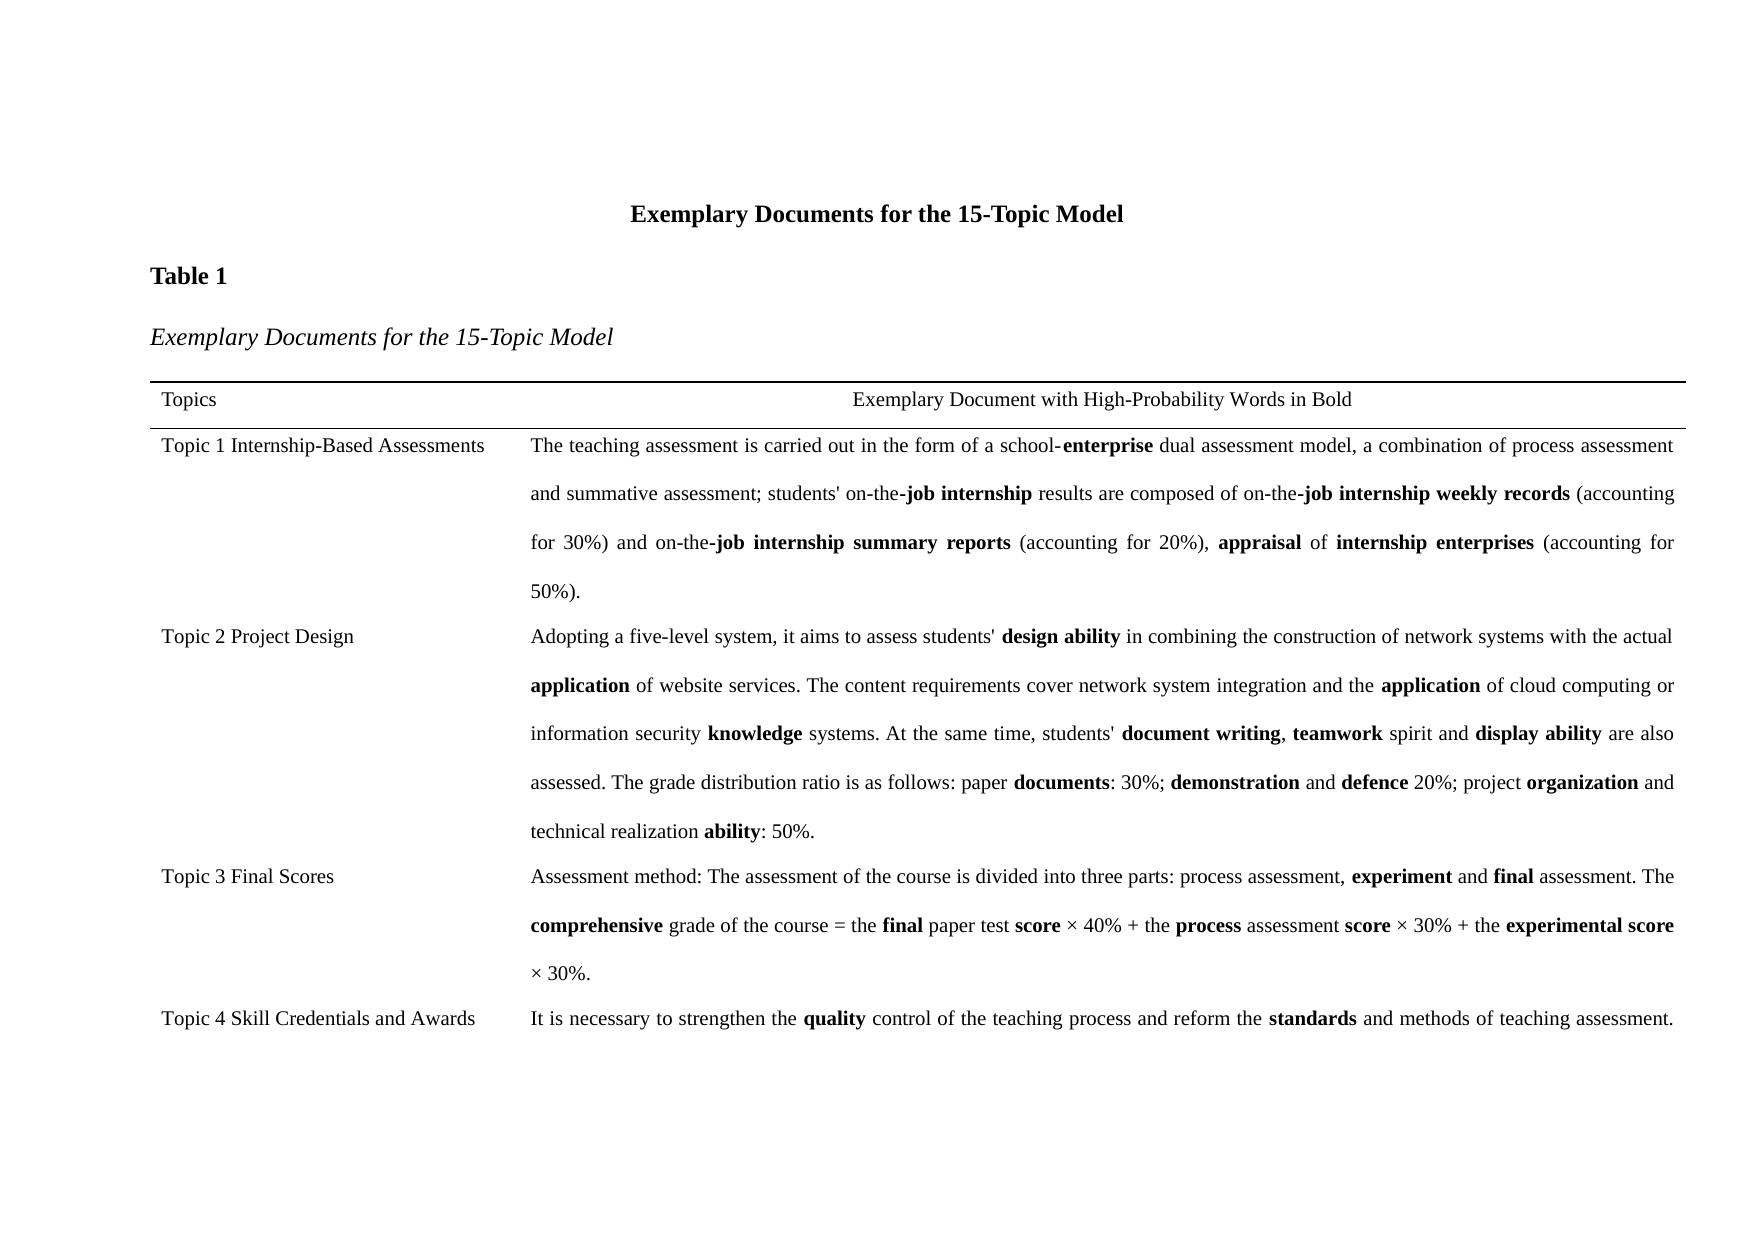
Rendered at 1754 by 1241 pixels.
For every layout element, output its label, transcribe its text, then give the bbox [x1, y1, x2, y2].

table_cell The teaching assessment is carried out in the form of a school-enterprise dual assessment model, a combination of process assessment and summative assessment; students' on-the-job internship results are composed of on-the-job internship weekly records (accounting for 30%) and on-the-job internship summary reports (accounting for 20%), appraisal of internship enterprises (accounting for 50%). [519, 429, 1686, 620]
table_cell Assessment method: The assessment of the course is divided into three parts: process assessment, experiment and final assessment. The comprehensive grade of the course = the final paper test score × 40% + the process assessment score × 30% + the experimental score × 30%. [519, 860, 1686, 1002]
table_cell Adopting a five-level system, it aims to assess students' design ability in combining the construction of network systems with the actual application of website services. The content requirements cover network system integration and the application of cloud computing or information security knowledge systems. At the same time, students' document writing, teamwork spirit and display ability are also assessed. The grade distribution ratio is as follows: paper documents: 30%; demonstration and defence 20%; project organization and technical realization ability: 50%. [519, 620, 1686, 860]
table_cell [150, 1002, 519, 1035]
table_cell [519, 1002, 1686, 1035]
text Table 1 [150, 259, 1604, 291]
table_cell Topic 1 Internship-Based Assessments [150, 429, 519, 620]
table_header Exemplary Document with High-Probability Words in Bold [519, 383, 1686, 427]
table_cell Topic 2 Project Design [150, 620, 519, 860]
text Exemplary Documents for the 15-Topic Model [150, 198, 1604, 230]
table_header Topics [150, 383, 519, 427]
table_cell Topic 3 Final Scores [150, 860, 519, 1002]
text Exemplary Documents for the 15-Topic Model [150, 320, 1604, 353]
